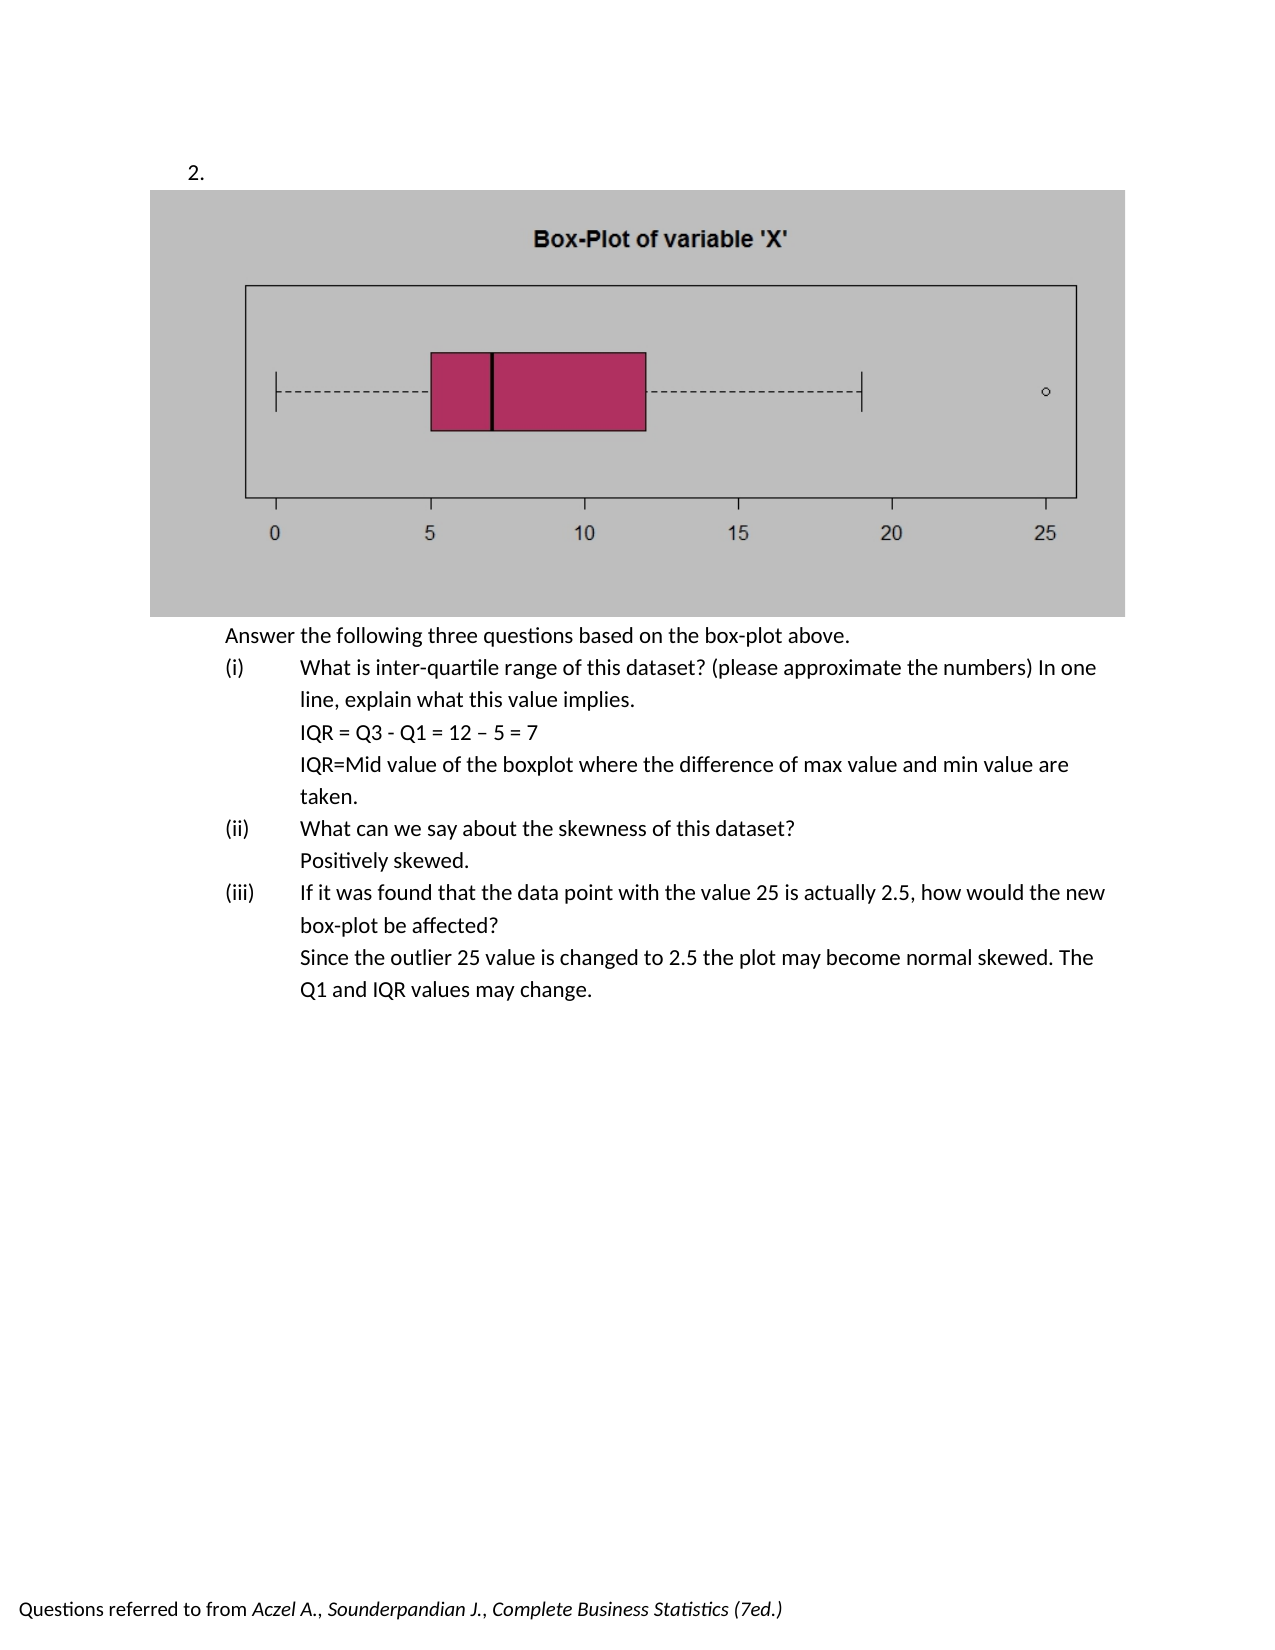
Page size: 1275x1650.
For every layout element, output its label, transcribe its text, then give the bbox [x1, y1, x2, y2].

list IQR=Mid value of the boxplot where the difference of max value and min value are taken. [300, 750, 1125, 810]
list If it was found that the data point with the value 25 is actually 2.5, how would the new box-plot be affected? [225, 878, 1125, 939]
picture [150, 190, 1125, 617]
list What is inter-quartile range of this dataset? (please approximate the numbers) In one line, explain what this value implies. [225, 653, 1125, 713]
list Answer the following three questions based on the box-plot above. [225, 621, 1125, 649]
list Positively skewed. [300, 846, 1125, 874]
list IQR = Q3 - Q1 = 12 – 5 = 7 [300, 718, 1125, 746]
list Since the outlier 25 value is changed to 2.5 the plot may become normal skewed. The Q1 and IQR values may change. [300, 943, 1125, 1003]
list What can we say about the skewness of this dataset? [225, 814, 1125, 842]
